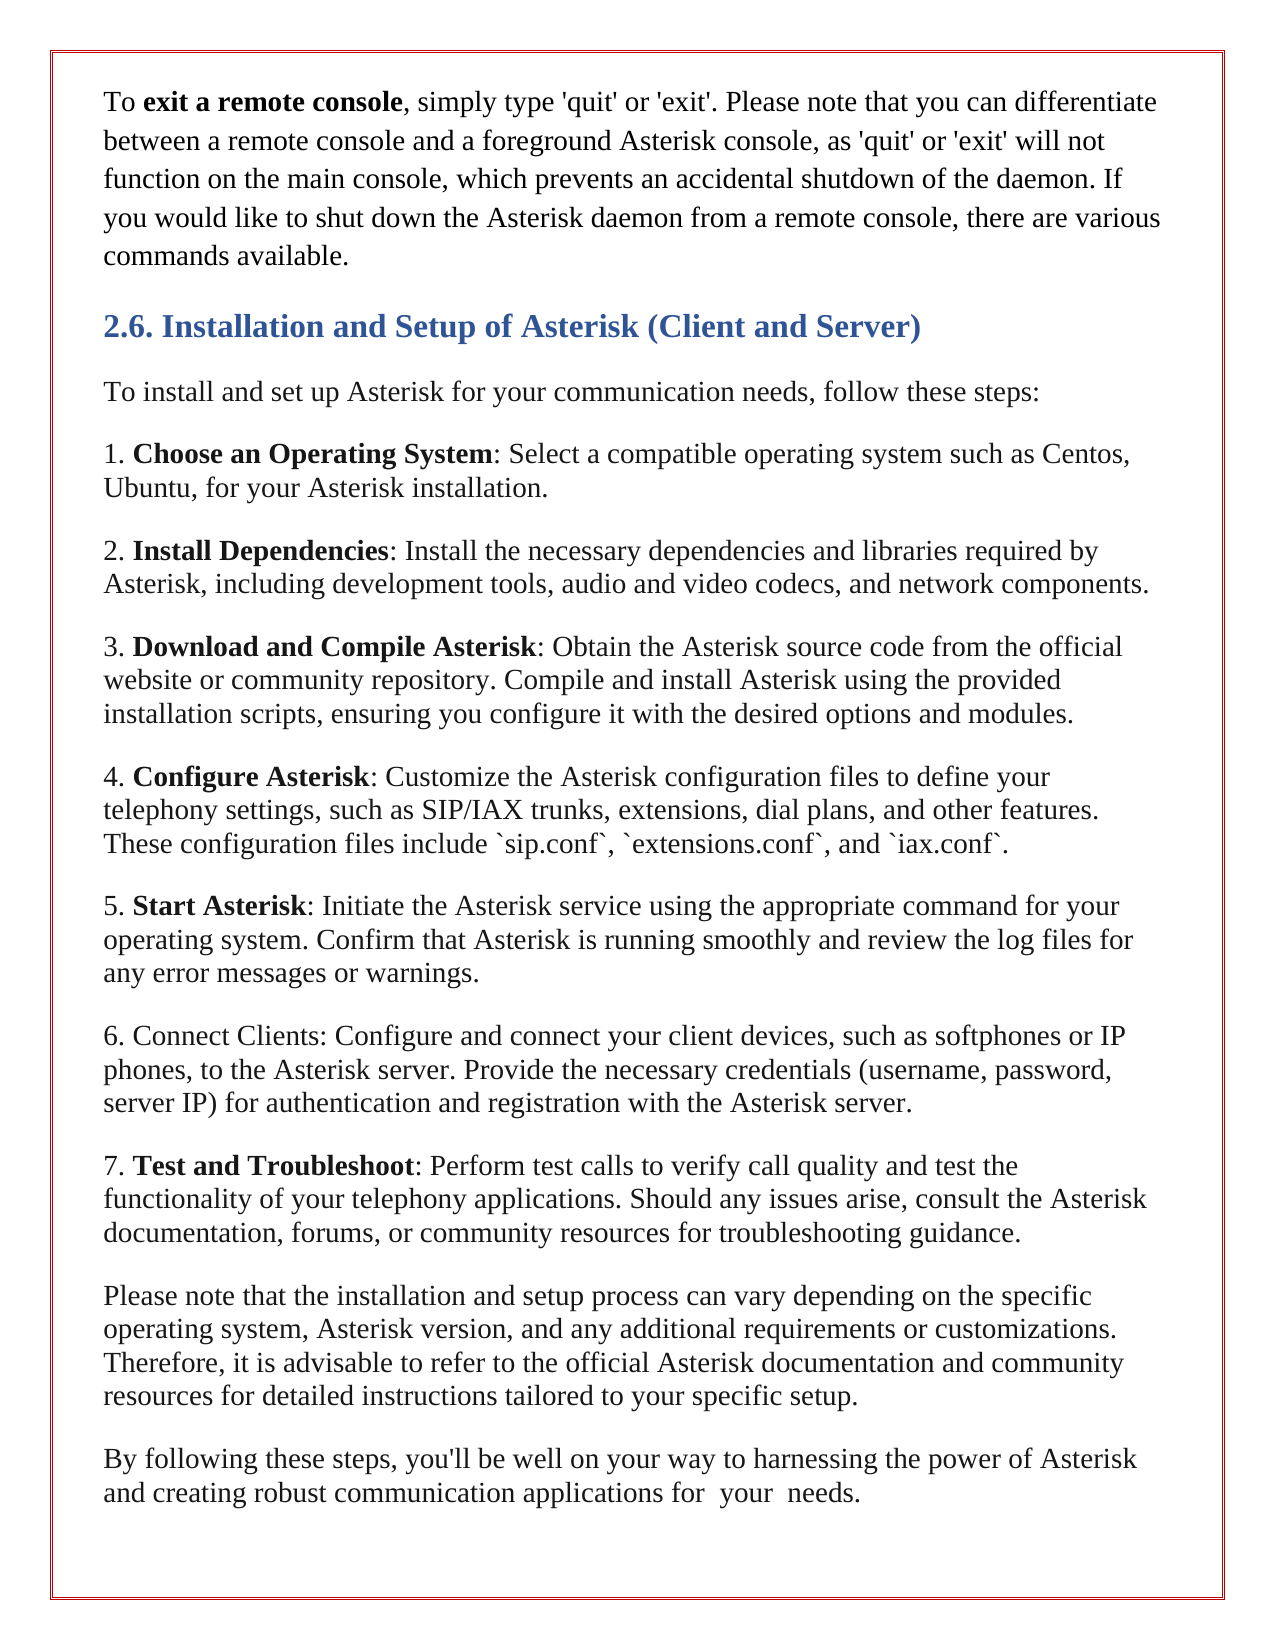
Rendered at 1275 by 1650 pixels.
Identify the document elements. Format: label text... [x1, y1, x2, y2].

text To exit a remote console, simply type 'quit' or 'exit'. Please note that you can differentiate between a remote console and a foreground Asterisk console, as 'quit' or 'exit' will not function on the main console, which prevents an accidental shutdown of the daemon. If you would like to shut down the Asterisk daemon from a remote console, there are various commands available. [103, 84, 1172, 272]
text To install and set up Asterisk for your communication needs, follow these steps: [103, 374, 1172, 407]
text 3. Download and Compile Asterisk: Obtain the Asterisk source code from the official website or community repository. Compile and install Asterisk using the provided installation scripts, ensuring you configure it with the desired options and modules. [103, 629, 1172, 729]
text Please note that the installation and setup process can vary depending on the specific operating system, Asterisk version, and any additional requirements or customizations. Therefore, it is advisable to refer to the official Asterisk documentation and community resources for detailed instructions tailored to your specific setup. [103, 1278, 1172, 1412]
text By following these steps, you'll be well on your way to harnessing the power of Asterisk and creating robust communication applications for your needs. [103, 1441, 1172, 1508]
text 6. Connect Clients: Configure and connect your client devices, such as softphones or IP phones, to the Asterisk server. Provide the necessary credentials (username, password, server IP) for authentication and registration with the Asterisk server. [103, 1018, 1172, 1119]
text 1. Choose an Operating System: Select a compatible operating system such as Centos, Ubuntu, for your Asterisk installation. [103, 436, 1172, 503]
text 7. Test and Troubleshoot: Perform test calls to verify call quality and test the functionality of your telephony applications. Should any issues arise, consult the Asterisk documentation, forums, or community resources for troubleshooting guidance. [103, 1148, 1172, 1249]
text 5. Start Asterisk: Initiate the Asterisk service using the appropriate command for your operating system. Confirm that Asterisk is running smoothly and review the log files for any error messages or warnings. [103, 888, 1172, 989]
text 2. Install Dependencies: Install the necessary dependencies and libraries required by Asterisk, including development tools, audio and video codecs, and network components. [103, 533, 1172, 600]
text 2.6. Installation and Setup of Asterisk (Client and Server) [103, 306, 1172, 344]
text 4. Configure Asterisk: Customize the Asterisk configuration files to define your telephony settings, such as SIP/ trunks, extensions, dial plans, and other features. These configuration files include `sip.conf`, `extensions.conf`, and `iax.conf`. [103, 759, 1172, 859]
